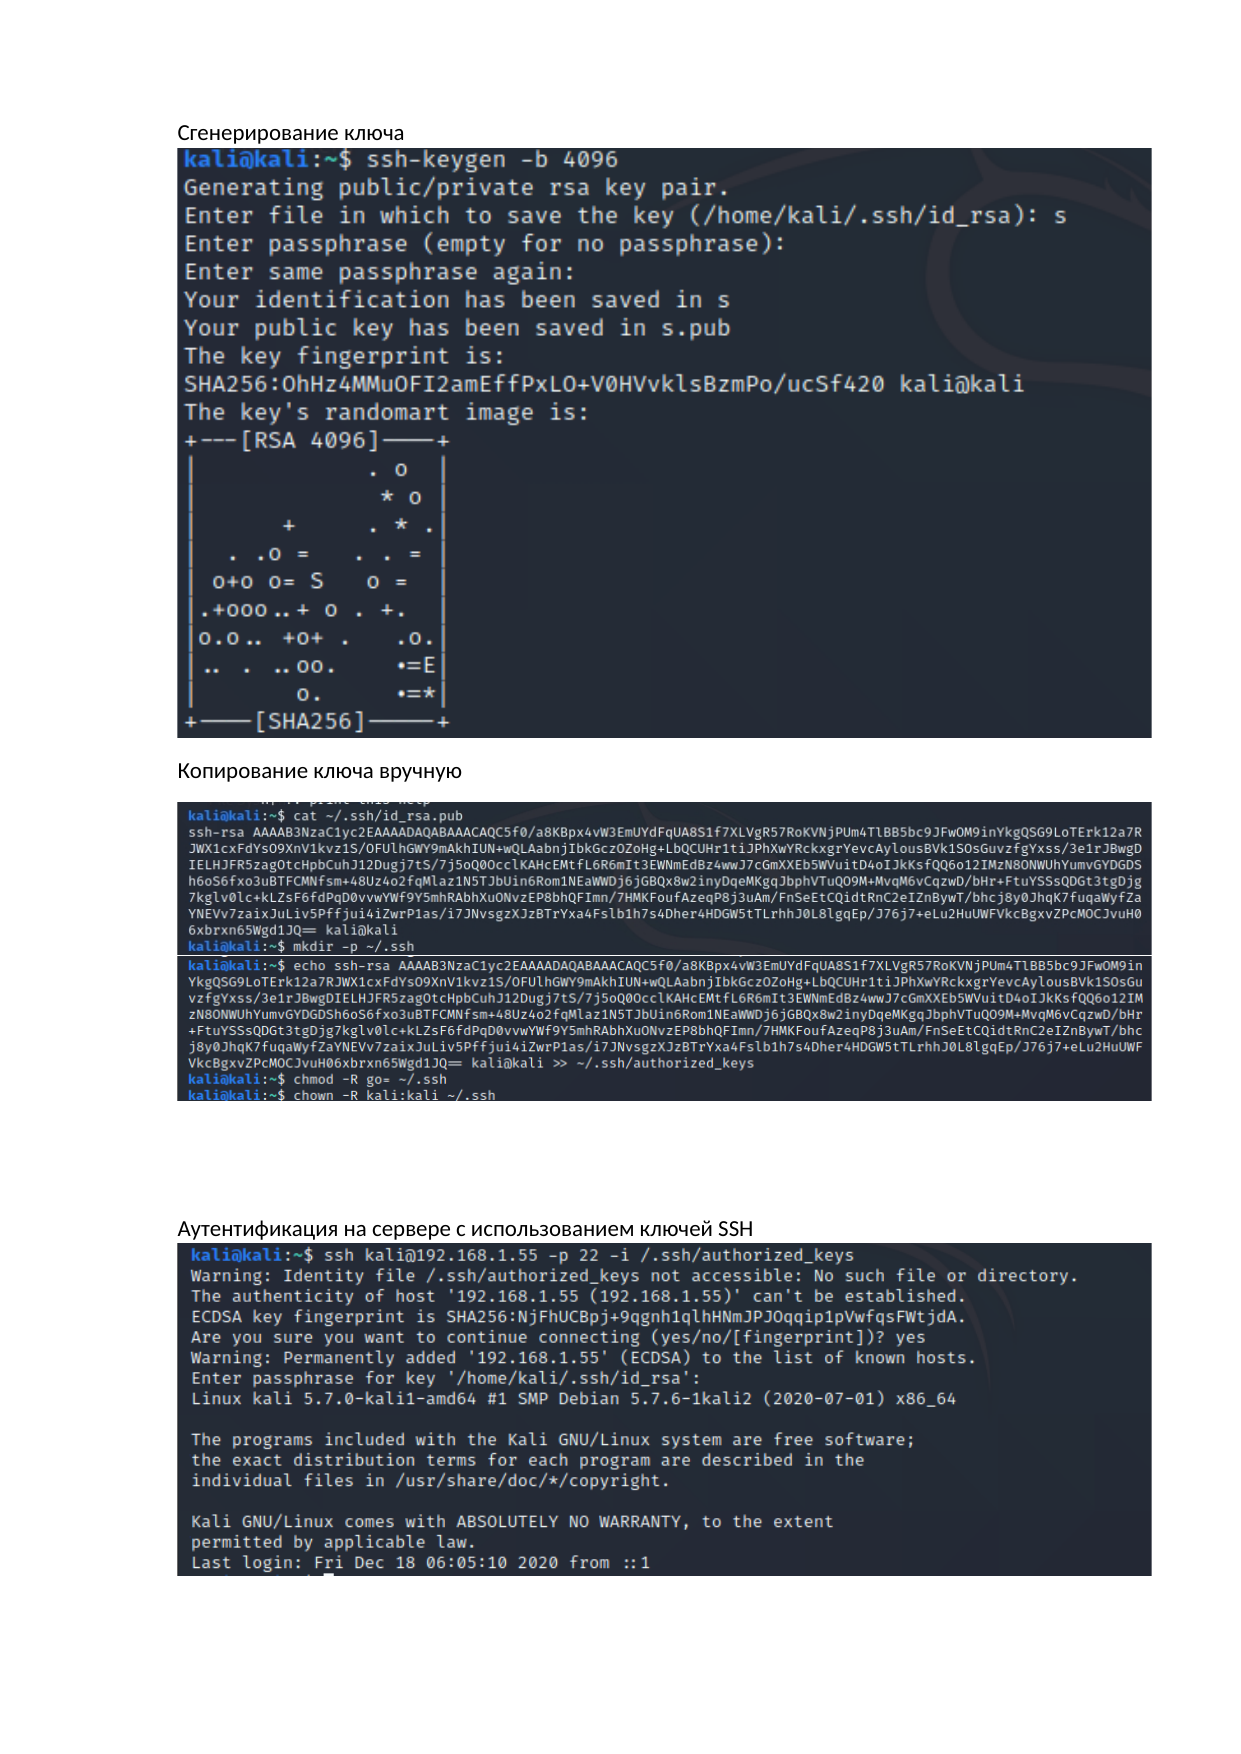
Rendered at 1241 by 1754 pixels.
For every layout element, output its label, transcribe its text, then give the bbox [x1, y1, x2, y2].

text Сгенерирование ключа [177, 118, 1152, 148]
text Аутентификация на сервере с использованием ключей SSH [177, 1214, 1152, 1243]
text Копирование ключа вручную [177, 756, 1152, 784]
picture [177, 1243, 1152, 1576]
picture [177, 802, 1152, 955]
picture [177, 148, 1152, 738]
picture [177, 956, 1152, 1101]
